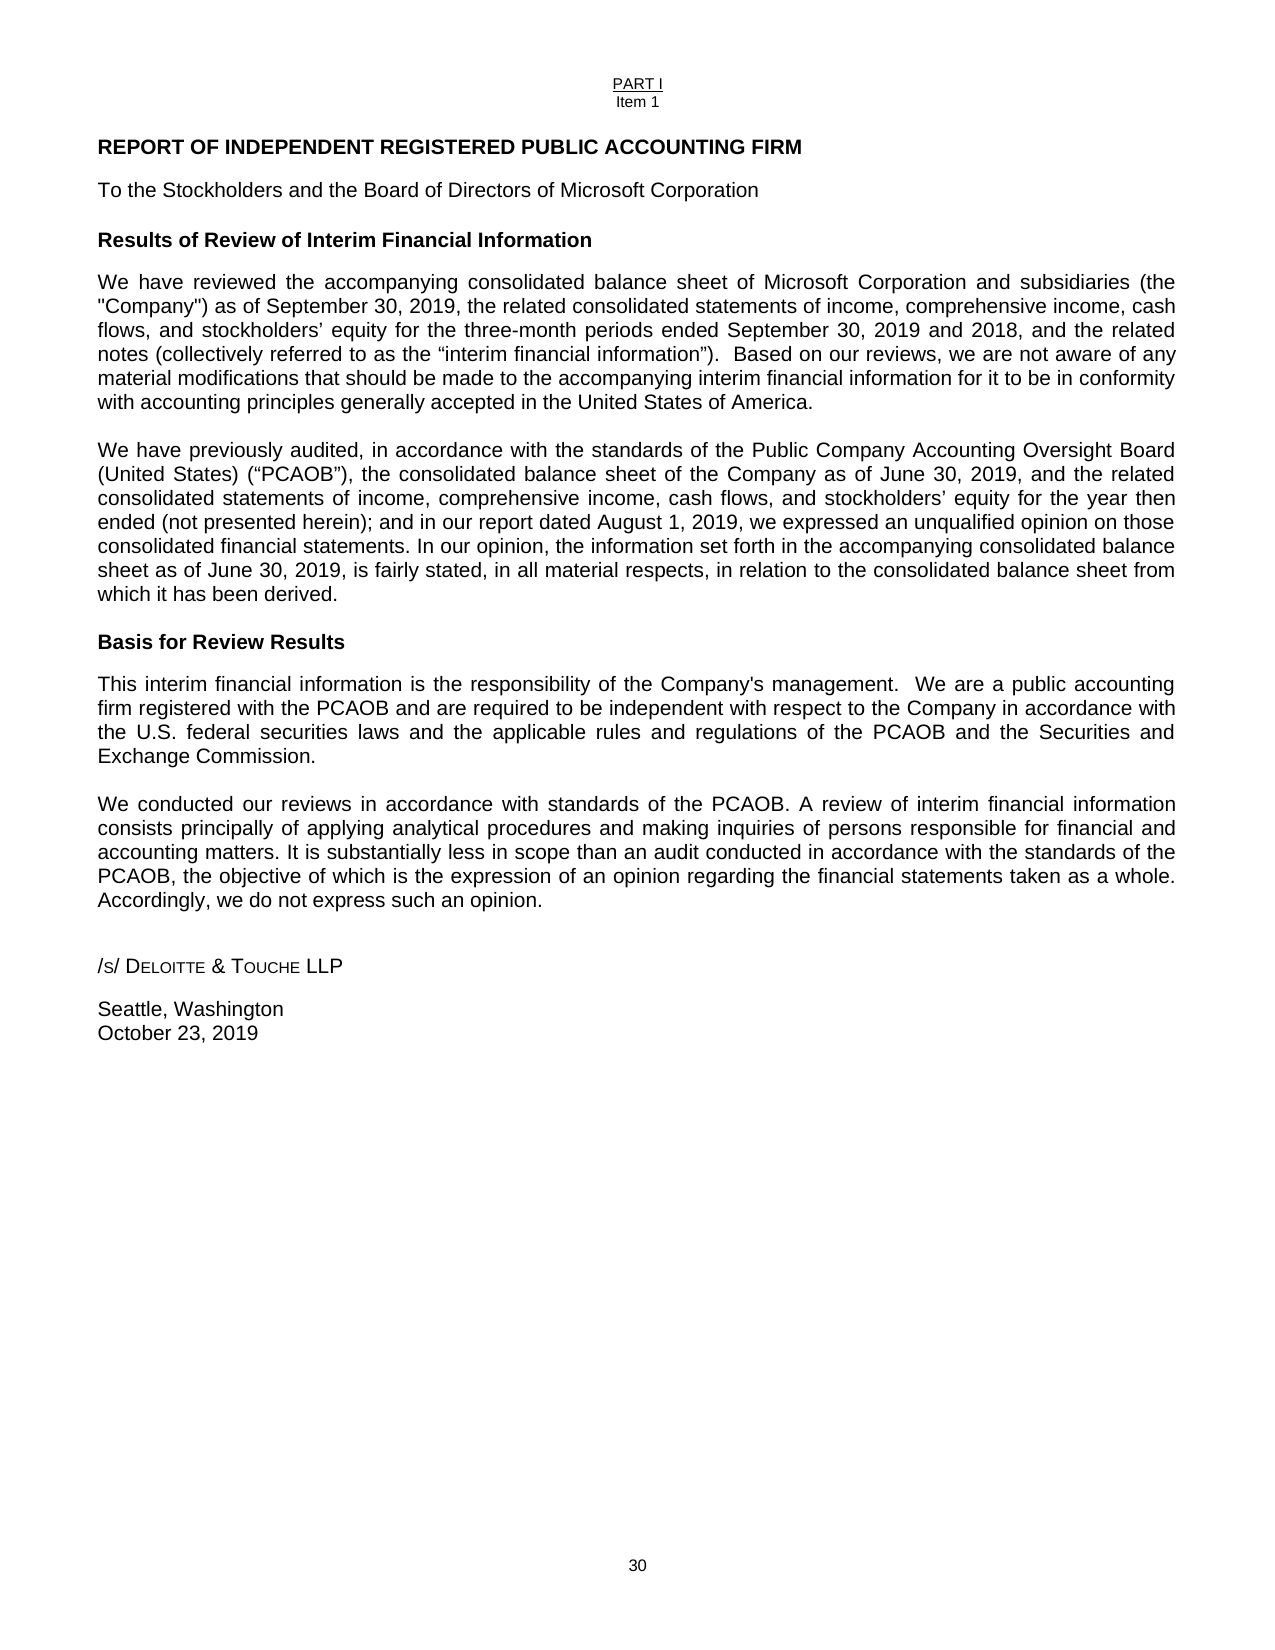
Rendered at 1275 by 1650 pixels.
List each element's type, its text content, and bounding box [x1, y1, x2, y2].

text REPORT OF INDEPENDENT REGISTERED PUBLIC ACCOUNTING FIRM [97, 135, 1177, 159]
text /S/ DELOITTE & TOUCHE LLP [97, 954, 1177, 978]
text To the Stockholders and the Board of Directors of Microsoft Corporation [97, 178, 1177, 202]
text This interim financial information is the responsibility of the Company's management. We are a public accounting firm registered with the PCAOB and are required to be independent with respect to the Company in accordance with the U.S. federal securities laws and the applicable rules and regulations of the PCAOB and the Securities and Exchange Commission. [97, 672, 1177, 768]
text Seattle, Washington [97, 997, 1177, 1021]
text We have previously audited, in accordance with the standards of the Public Company Accounting Oversight Board (United States) (“PCAOB”), the consolidated balance sheet of the Company as of June 30, 2019, and the related consolidated statements of income, comprehensive income, cash flows, and stockholders’ equity for the year then ended (not presented herein); and in our report dated August 1, 2019, we expressed an unqualified opinion on those consolidated financial statements. In our opinion, the information set forth in the accompanying consolidated balance sheet as of June 30, 2019, is fairly stated, in all material respects, in relation to the consolidated balance sheet from which it has been derived. [97, 438, 1177, 606]
text We have reviewed the accompanying consolidated balance sheet of Microsoft Corporation and subsidiaries (the "Company") as of September 30, 2019, the related consolidated statements of income, comprehensive income, cash flows, and stockholders’ equity for the three-month periods ended September 30, 2019 and 2018, and the related notes (collectively referred to as the “interim financial information”). Based on our reviews, we are not aware of any material modifications that should be made to the accompanying interim financial information for it to be in conformity with accounting principles generally accepted in the United States of America. [97, 270, 1177, 414]
text Basis for Review Results [97, 629, 1177, 653]
text We conducted our reviews in accordance with standards of the PCAOB. A review of interim financial information consists principally of applying analytical procedures and making inquiries of persons responsible for financial and accounting matters. It is substantially less in scope than an audit conducted in accordance with the standards of the PCAOB, the objective of which is the expression of an opinion regarding the financial statements taken as a whole. Accordingly, we do not express such an opinion. [97, 792, 1177, 912]
text Results of Review of Interim Financial Information [97, 228, 1177, 252]
text October 23, 2019 [97, 1021, 1177, 1045]
